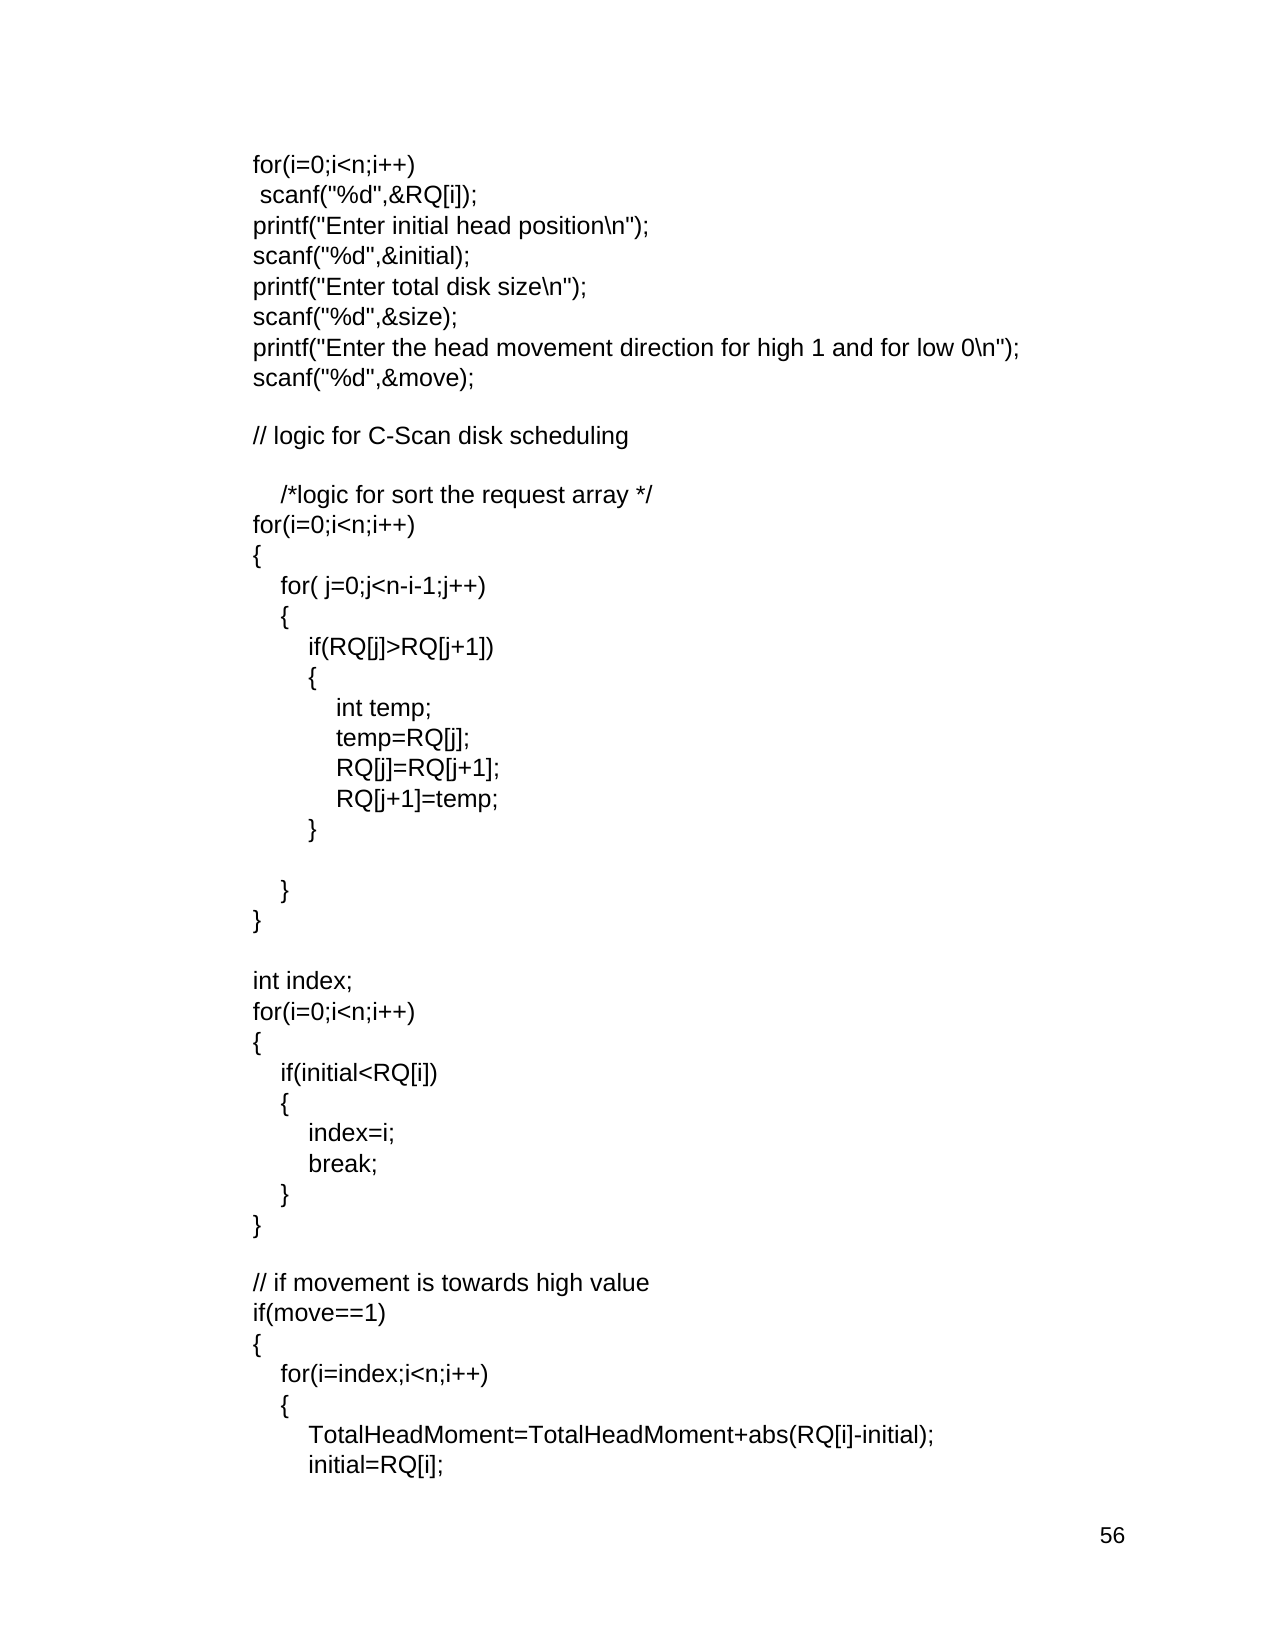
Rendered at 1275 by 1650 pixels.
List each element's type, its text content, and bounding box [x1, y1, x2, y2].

list TotalHeadMoment=TotalHeadMoment+abs(RQ[i]-initial); [225, 1420, 1125, 1449]
list if(RQ[j]>RQ[j+1]) [225, 632, 1125, 660]
list { [225, 662, 1125, 691]
list break; [225, 1149, 1125, 1177]
list printf("Enter initial head position\n"); [225, 211, 1125, 239]
list for(i=0;i<n;i++) [225, 510, 1125, 539]
list if(initial<RQ[i]) [225, 1057, 1125, 1086]
list scanf("%d",&move); [225, 363, 1125, 392]
list } [225, 814, 1125, 843]
list scanf("%d",&size); [225, 302, 1125, 331]
list { [225, 601, 1125, 630]
list { [225, 1389, 1125, 1418]
list } [225, 1179, 1125, 1208]
list printf("Enter the head movement direction for high 1 and for low 0\n"); [225, 332, 1125, 361]
list int temp; [225, 692, 1125, 721]
list temp=RQ[j]; [225, 723, 1125, 752]
list { [225, 1027, 1125, 1056]
list for( j=0;j<n-i-1;j++) [225, 571, 1125, 599]
list scanf("%d",&RQ[i]); [225, 180, 1125, 209]
list if(move==1) [225, 1298, 1125, 1327]
list initial=RQ[i]; [225, 1450, 1125, 1479]
list printf("Enter total disk size\n"); [225, 272, 1125, 300]
list /*logic for sort the request array */ [225, 479, 1125, 508]
list RQ[j+1]=temp; [225, 784, 1125, 812]
list index=i; [225, 1118, 1125, 1147]
list } [225, 1209, 1125, 1238]
list RQ[j]=RQ[j+1]; [225, 753, 1125, 782]
list for(i=0;i<n;i++) [225, 150, 1125, 179]
list int index; [225, 966, 1125, 995]
list { [225, 540, 1125, 569]
list // if movement is towards high value [225, 1268, 1125, 1297]
list scanf("%d",&initial); [225, 241, 1125, 270]
list { [225, 1329, 1125, 1357]
list for(i=index;i<n;i++) [225, 1359, 1125, 1388]
list // logic for C-Scan disk scheduling [225, 421, 1125, 450]
list } [225, 875, 1125, 904]
list for(i=0;i<n;i++) [225, 997, 1125, 1025]
list } [225, 905, 1125, 934]
list { [225, 1088, 1125, 1117]
